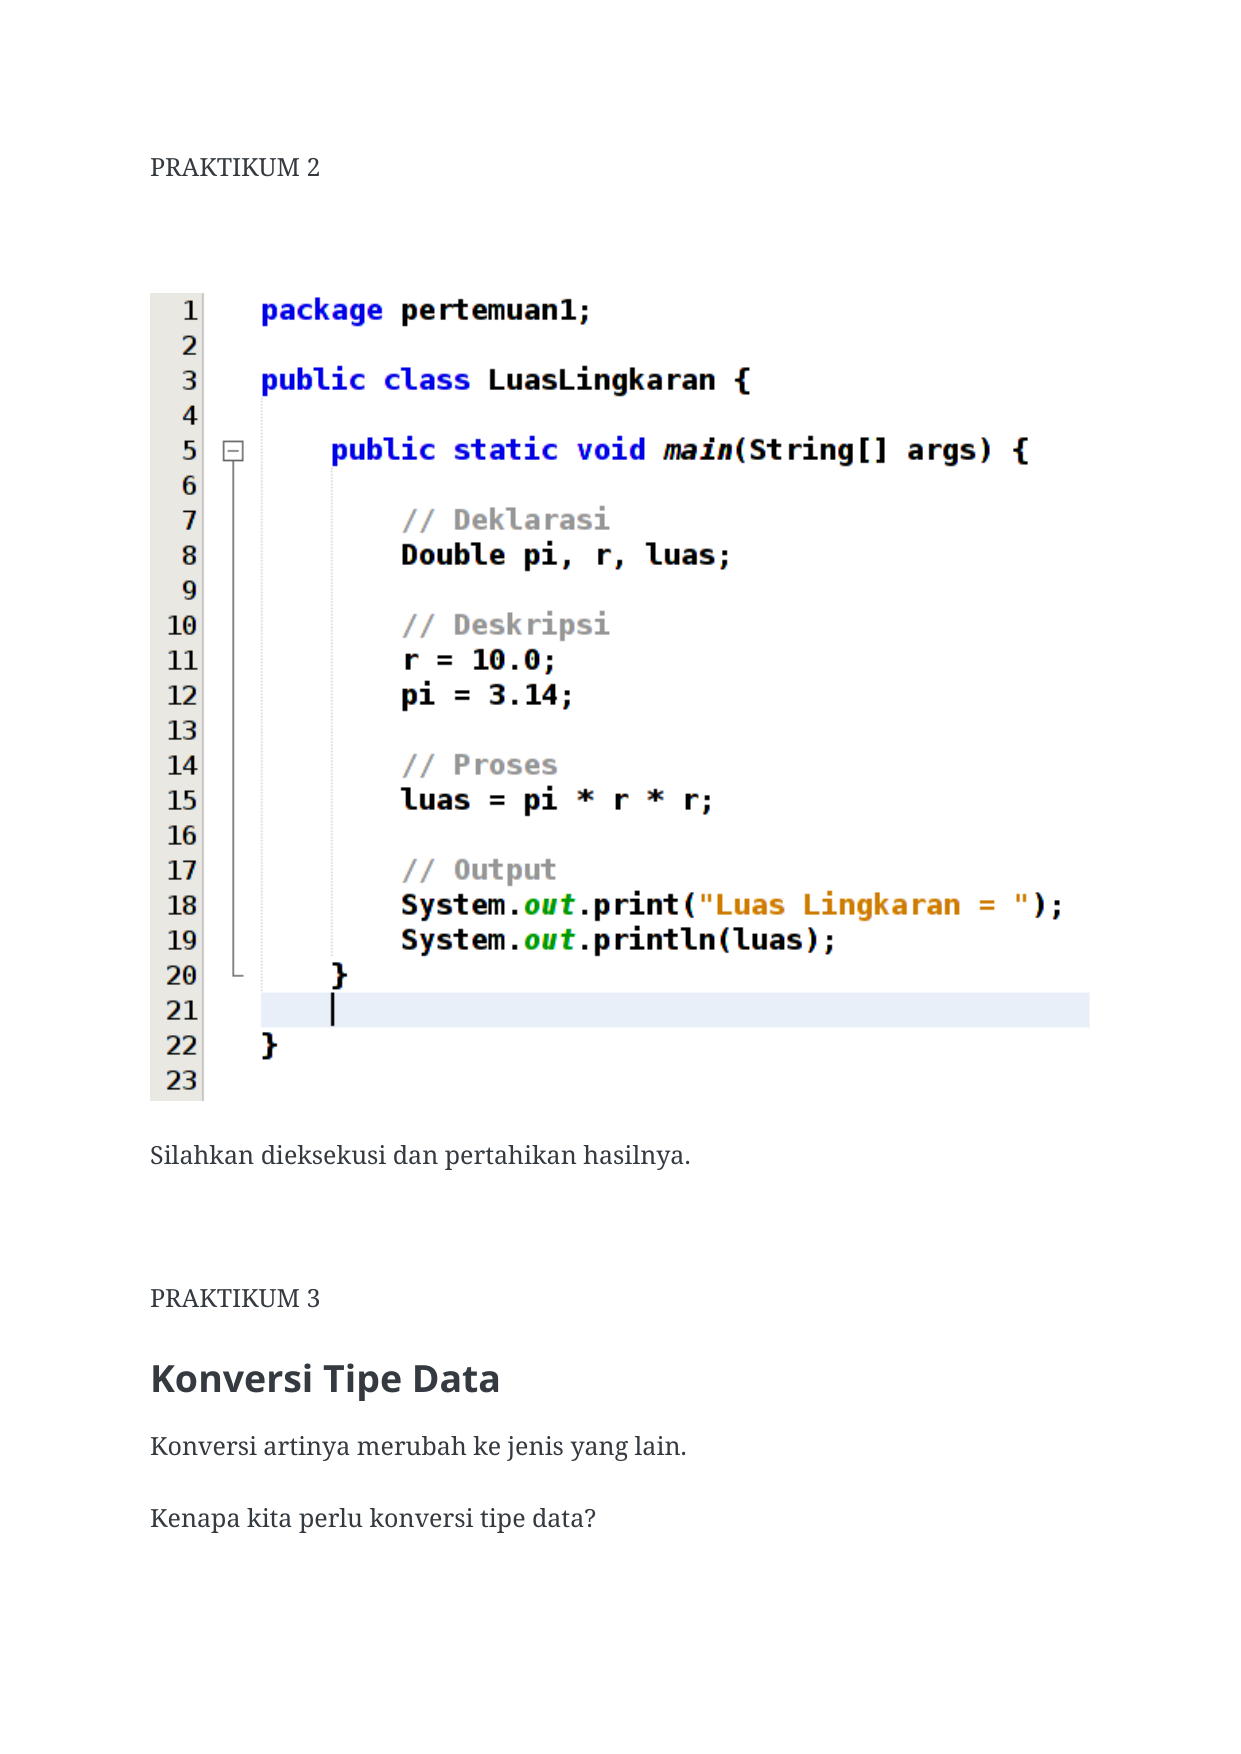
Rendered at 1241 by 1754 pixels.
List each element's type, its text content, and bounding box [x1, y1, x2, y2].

text PRAKTIKUM 3 [150, 1281, 1090, 1315]
text Silahkan dieksekusi dan pertahikan hasilnya. [150, 1138, 1090, 1172]
text Kenapa kita perlu konversi tipe data? [150, 1500, 1090, 1534]
text PRAKTIKUM 2 [150, 150, 1090, 184]
text Konversi Tipe Data [150, 1353, 1090, 1404]
picture [150, 293, 1090, 1101]
text Konversi artinya merubah ke jenis yang lain. [150, 1429, 1090, 1463]
